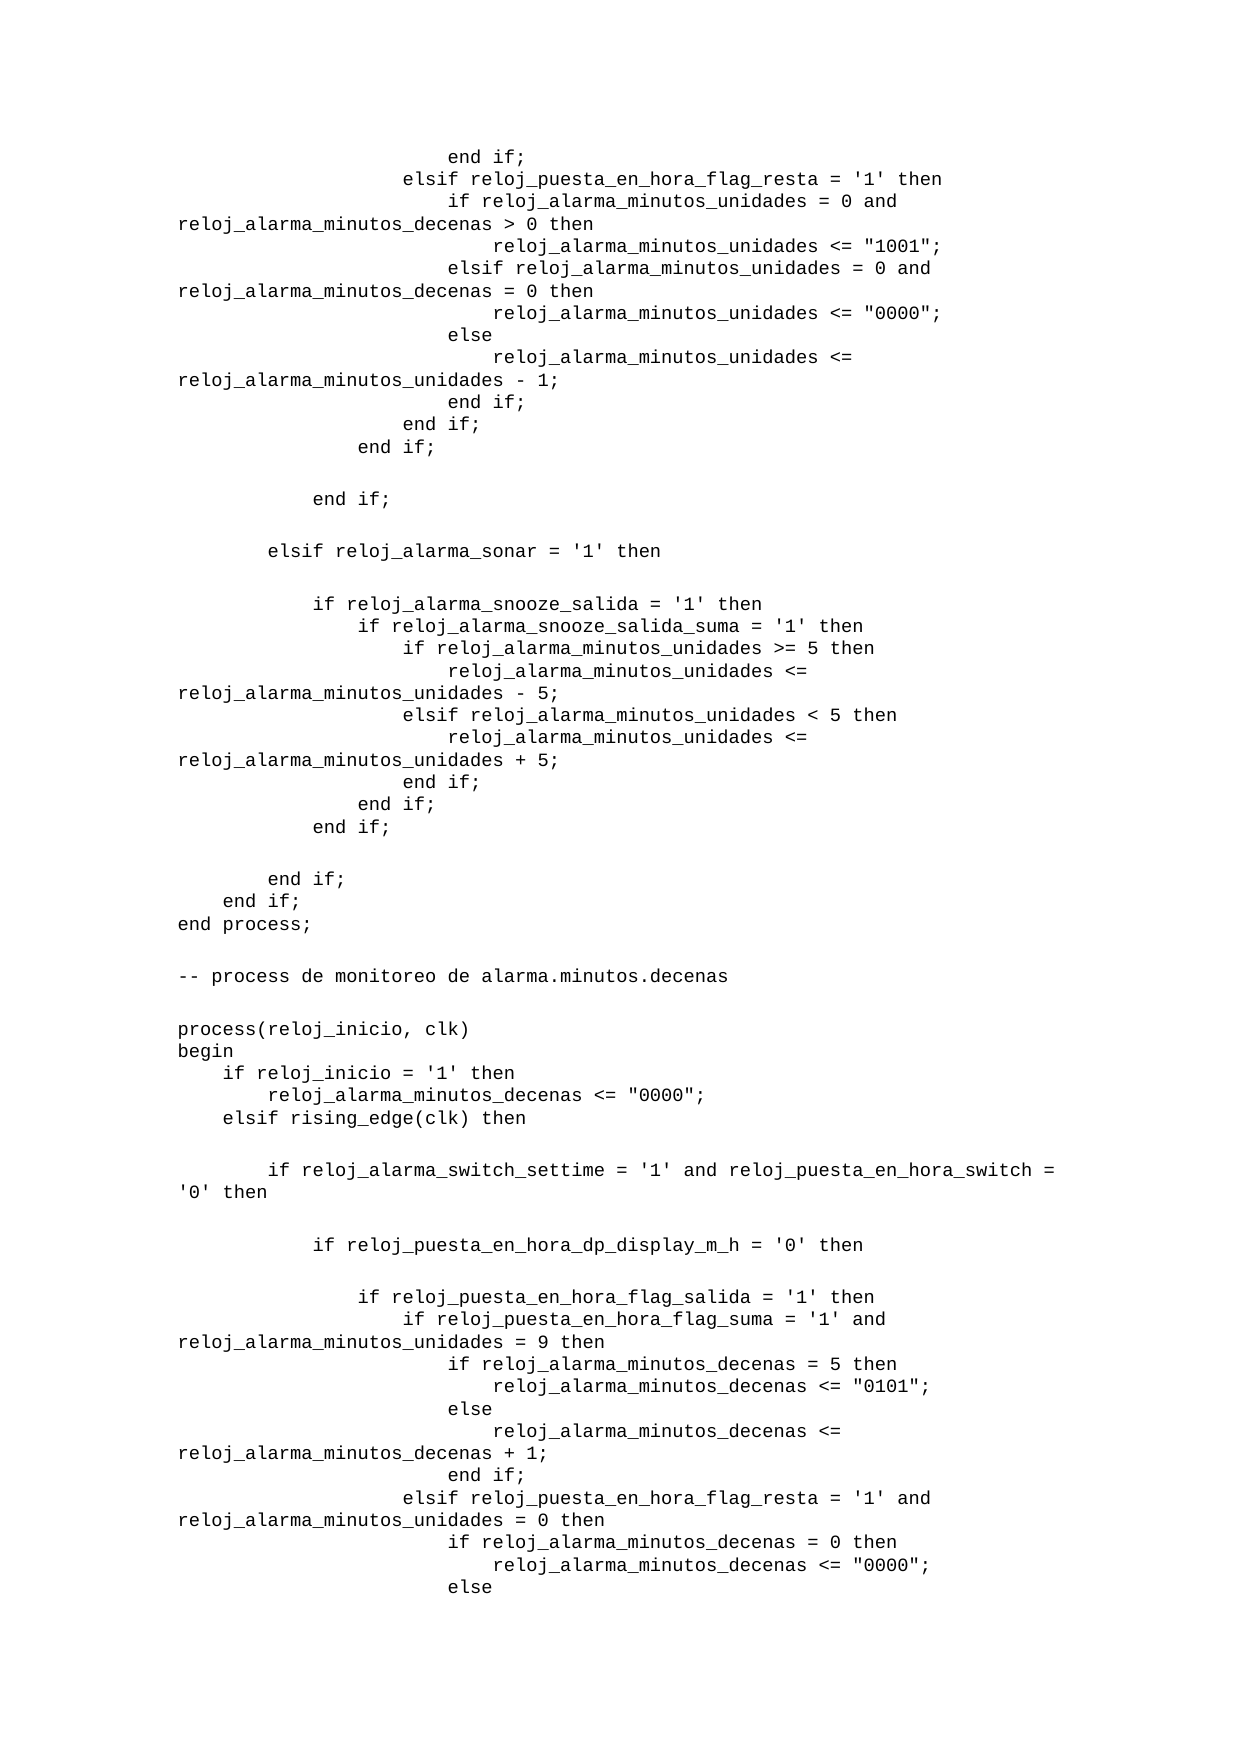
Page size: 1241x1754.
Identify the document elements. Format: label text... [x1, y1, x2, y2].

text if reloj_alarma_snooze_salida = '1' then [177, 594, 1063, 616]
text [177, 237, 1063, 258]
text elsif reloj_alarma_minutos_unidades < 5 then [177, 706, 1063, 727]
text elsif reloj_puesta_en_hora_flag_resta = '1' and reloj_alarma_minutos_unidades = 0 then [177, 1488, 1063, 1532]
text else [177, 1399, 1063, 1421]
text reloj_alarma_minutos_decenas <= "0000"; [177, 1086, 1063, 1107]
text else [177, 326, 1063, 347]
text begin [177, 1042, 1063, 1063]
text if reloj_alarma_minutos_unidades = 0 and reloj_alarma_minutos_decenas > 0 then [177, 192, 1063, 236]
text reloj_alarma_minutos_decenas <= "0101"; [177, 1377, 1063, 1398]
text else [177, 1578, 1063, 1599]
text end process; [177, 914, 1063, 936]
text end if; [177, 437, 1063, 459]
text end if; [177, 817, 1063, 839]
text reloj_alarma_minutos_unidades <= "0000"; [177, 304, 1063, 325]
text elsif reloj_puesta_en_hora_flag_resta = '1' then [177, 170, 1063, 191]
text elsif rising_edge(clk) then [177, 1108, 1063, 1130]
text end if; [177, 773, 1063, 794]
text if reloj_puesta_en_hora_dp_display_m_h = '0' then [177, 1236, 1063, 1257]
text -- process de monitoreo de alarma.minutos.decenas [177, 967, 1063, 988]
text end if; [177, 892, 1063, 913]
text end if; [177, 490, 1063, 511]
text if reloj_alarma_snooze_salida_suma = '1' then [177, 617, 1063, 638]
text if reloj_alarma_switch_settime = '1' and reloj_puesta_en_hora_switch = '0' then [177, 1161, 1063, 1204]
text end if; [177, 1466, 1063, 1487]
text reloj_alarma_minutos_decenas <= reloj_alarma_minutos_decenas + 1; [177, 1422, 1063, 1465]
text process(reloj_inicio, clk) [177, 1019, 1063, 1041]
text if reloj_alarma_minutos_unidades >= 5 then [177, 639, 1063, 660]
text if reloj_inicio = '1' then [177, 1064, 1063, 1085]
text reloj_alarma_minutos_unidades <= reloj_alarma_minutos_unidades + 5; [177, 728, 1063, 772]
text reloj_alarma_minutos_decenas <= "0000"; [177, 1555, 1063, 1577]
text end if; [177, 148, 1063, 169]
text end if; [177, 795, 1063, 816]
text if reloj_alarma_minutos_decenas = 0 then [177, 1533, 1063, 1554]
text end if; [177, 415, 1063, 436]
text if reloj_puesta_en_hora_flag_salida = '1' then [177, 1288, 1063, 1309]
text elsif reloj_alarma_minutos_unidades = 0 and reloj_alarma_minutos_decenas = 0 then [177, 259, 1063, 303]
text reloj_alarma_minutos_unidades <= reloj_alarma_minutos_unidades - 1; [177, 348, 1063, 392]
text if reloj_alarma_minutos_decenas = 5 then [177, 1355, 1063, 1376]
text end if; [177, 393, 1063, 414]
text elsif reloj_alarma_sonar = '1' then [177, 542, 1063, 563]
text end if; [177, 870, 1063, 891]
text if reloj_puesta_en_hora_flag_suma = '1' and reloj_alarma_minutos_unidades = 9 then [177, 1310, 1063, 1354]
text reloj_alarma_minutos_unidades <= reloj_alarma_minutos_unidades - 5; [177, 661, 1063, 705]
